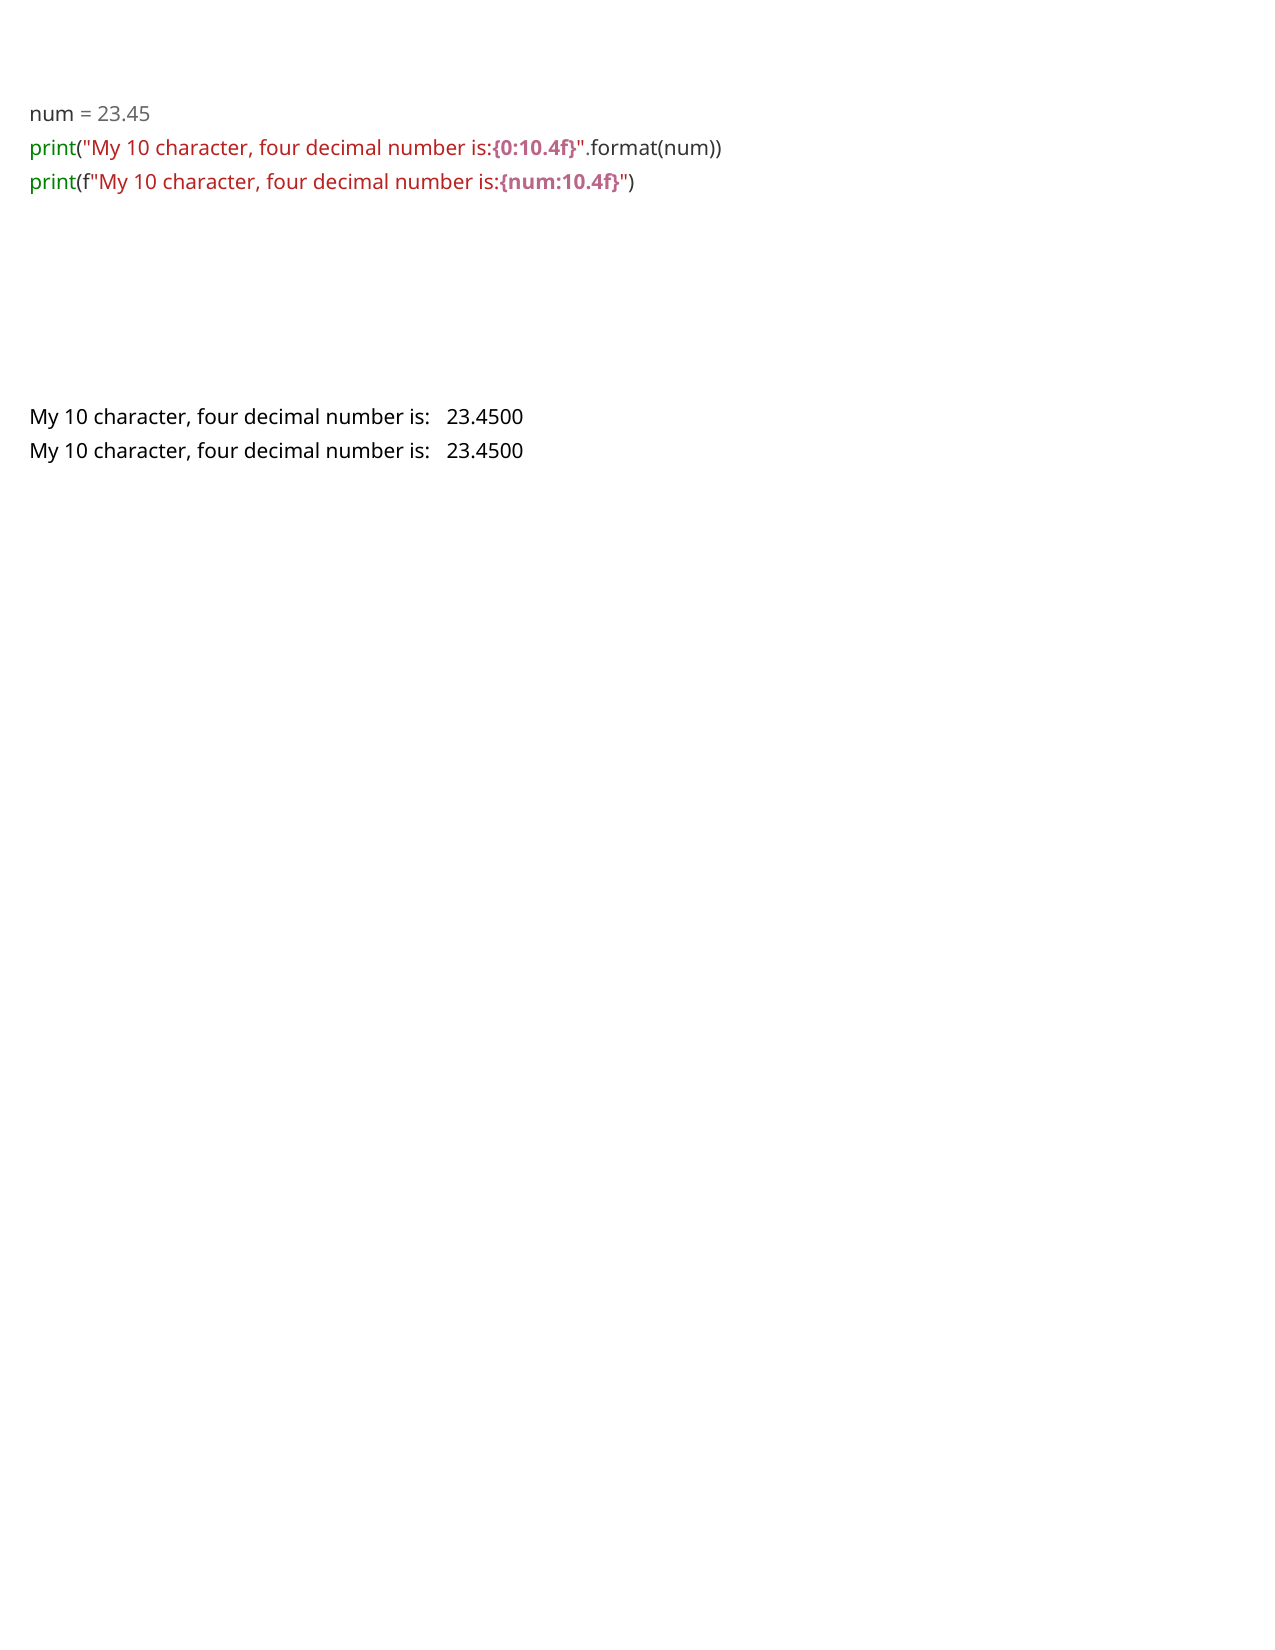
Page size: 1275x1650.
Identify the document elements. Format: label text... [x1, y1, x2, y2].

text My 10 character, four decimal number is: 23.4500 My 10 character, four decimal number is: 23.4500 [29, 402, 1246, 493]
text num = 23.45 print("My 10 character, four decimal number is:{0:10.4f}".format(num)) print(f"My 10 character, four decimal number is:{num:10.4f}") [29, 99, 1246, 224]
